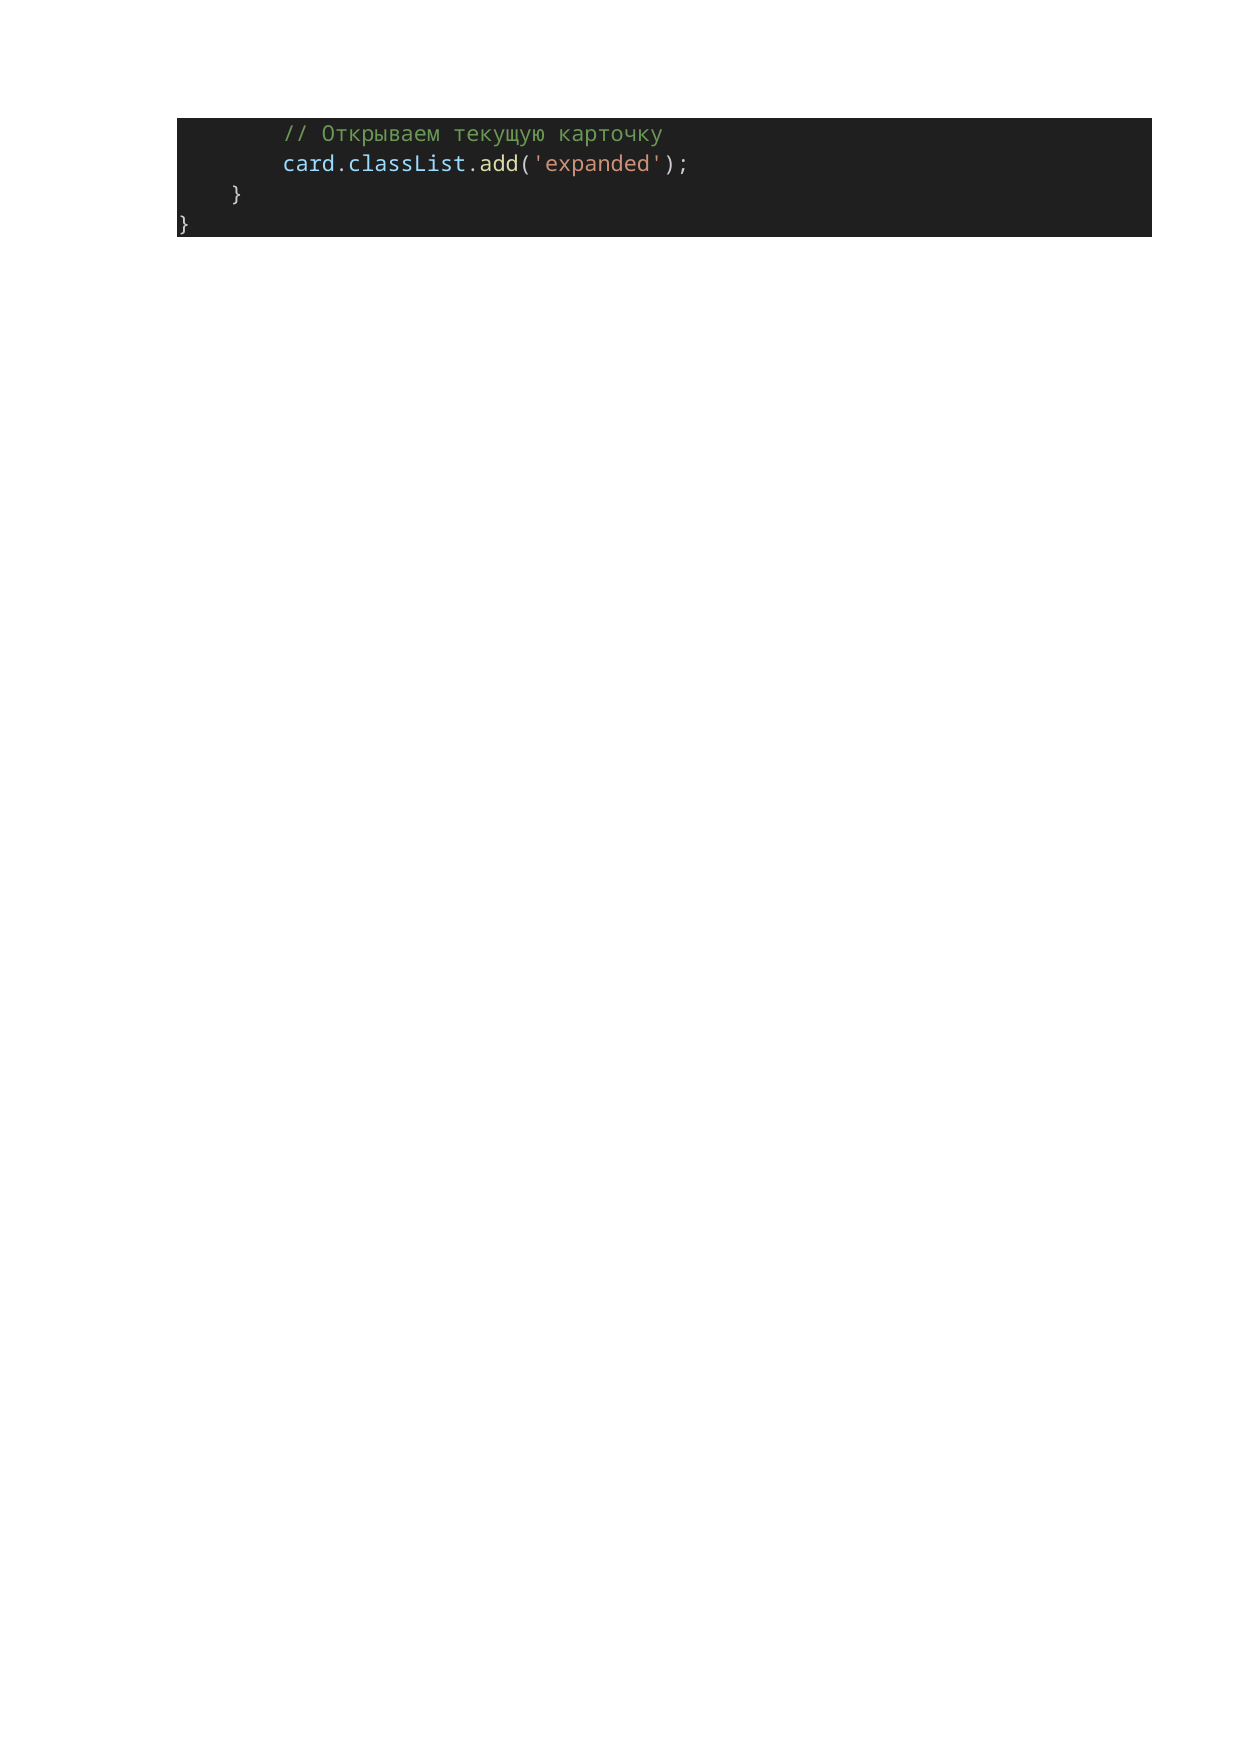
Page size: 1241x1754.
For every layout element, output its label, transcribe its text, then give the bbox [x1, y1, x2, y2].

text } [177, 178, 1152, 207]
text // Открываем текущую карточку [177, 118, 1152, 148]
text card.classList.add('expanded'); [177, 148, 1152, 178]
text } [177, 207, 1152, 237]
